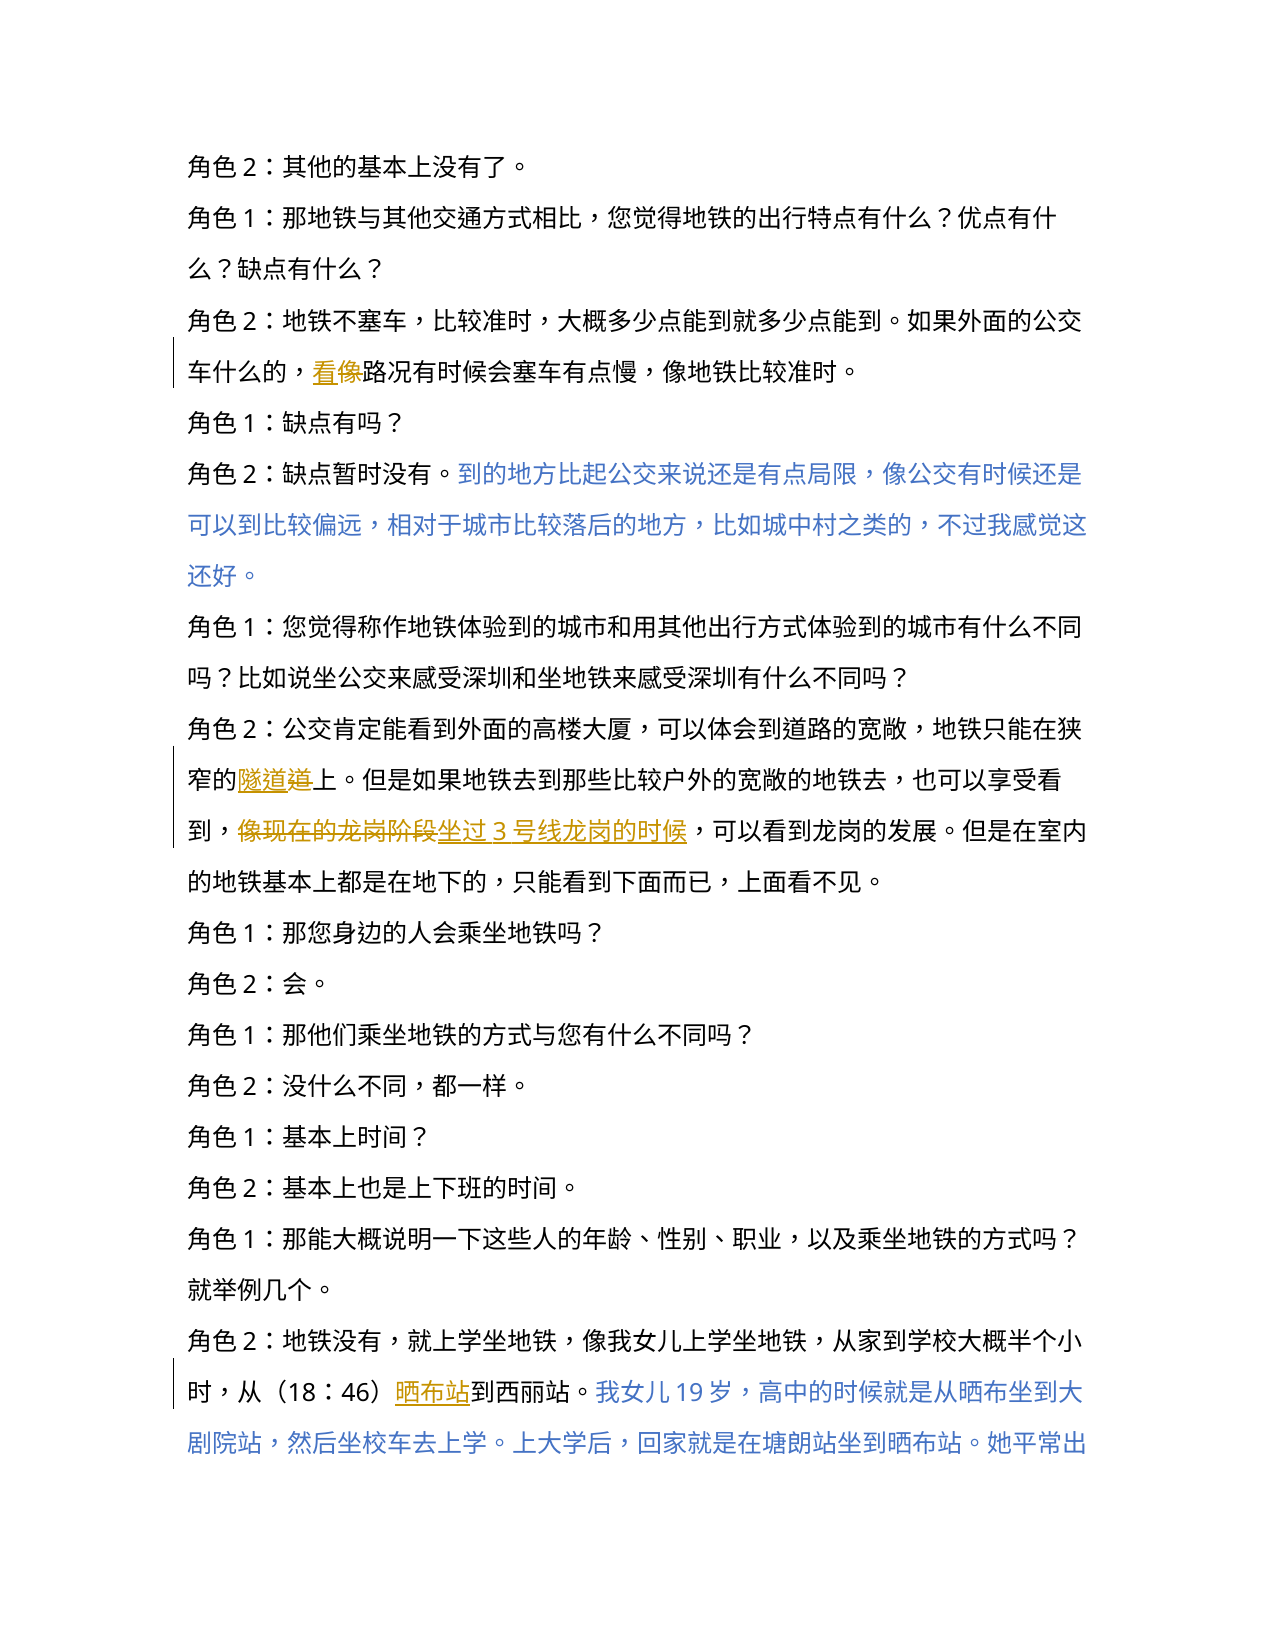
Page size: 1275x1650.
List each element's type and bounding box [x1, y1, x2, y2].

text [187, 150, 1087, 1460]
